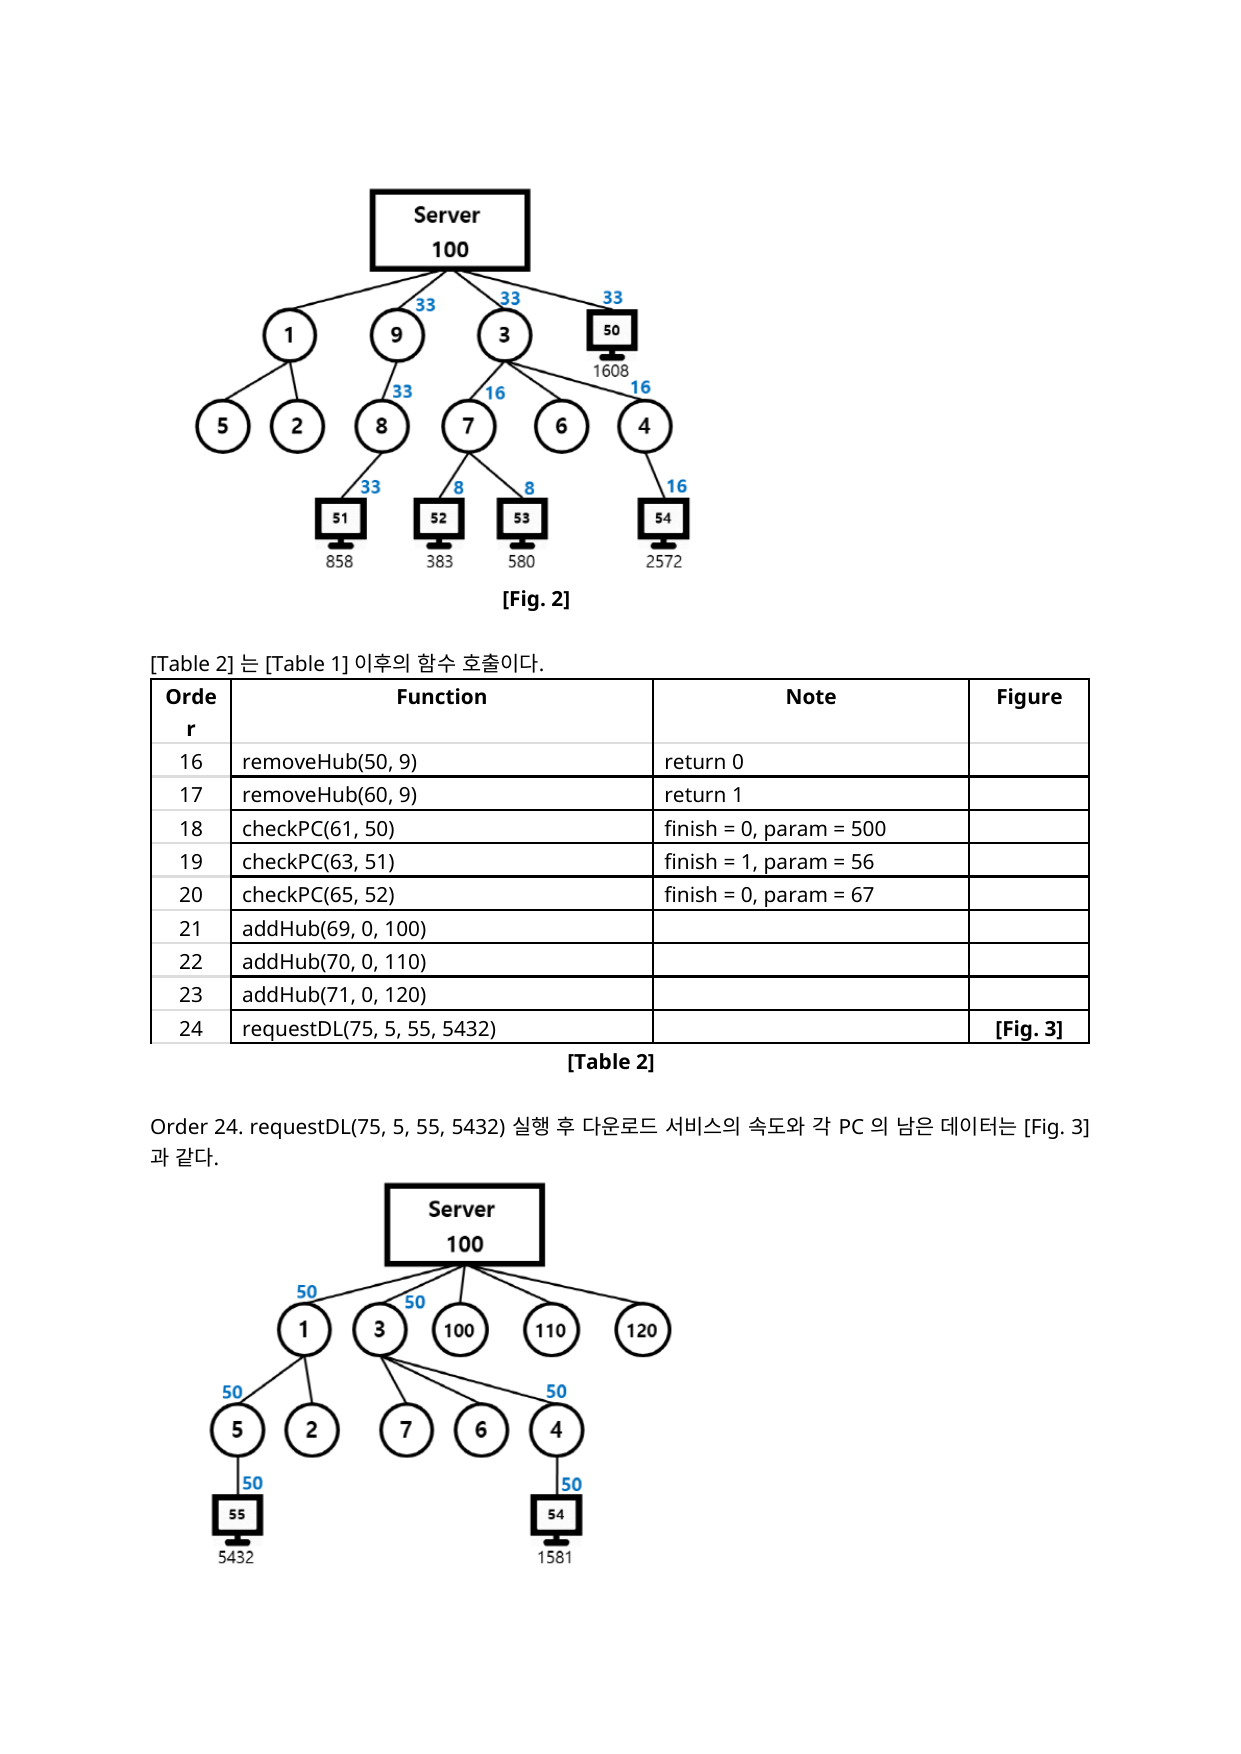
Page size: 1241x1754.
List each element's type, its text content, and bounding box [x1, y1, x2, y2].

table_cell return 0 [654, 744, 968, 775]
picture [150, 1172, 759, 1580]
text [Fig. 2] [150, 581, 1090, 612]
table_cell [970, 878, 1088, 909]
table_cell 24 [152, 1011, 230, 1042]
table_cell [970, 811, 1088, 842]
table_cell [654, 1011, 968, 1042]
table_cell [970, 744, 1088, 775]
table_cell [970, 944, 1088, 975]
table_cell removeHub(60, 9) [232, 778, 652, 809]
table_cell 21 [152, 911, 230, 942]
table_cell [654, 978, 968, 1009]
text Order 24. requestDL(75, 5, 55, 5432) 실행 후 다운로드 서비스의 속도와 각 PC 의 남은 데이터는 [Fig. 3] 과 같다. [150, 1109, 1090, 1172]
table_cell 22 [152, 944, 230, 975]
table_cell 20 [152, 878, 230, 909]
table_cell finish = 0, param = 500 [654, 811, 968, 842]
table_header Order [152, 680, 230, 742]
table_cell 18 [152, 811, 230, 842]
table_cell 23 [152, 978, 230, 1009]
table_cell checkPC(63, 51) [232, 844, 652, 875]
table_cell [970, 911, 1088, 942]
table_cell addHub(70, 0, 110) [232, 944, 652, 975]
table_header Function [232, 680, 652, 742]
table_cell 17 [152, 778, 230, 809]
table_header Note [654, 680, 968, 742]
table_cell [Fig. 3] [970, 1011, 1088, 1042]
table_cell removeHub(50, 9) [232, 744, 652, 775]
table_cell 16 [152, 744, 230, 775]
table_header Figure [970, 680, 1088, 742]
text [Table 2] [150, 1044, 1090, 1075]
table_cell finish = 1, param = 56 [654, 844, 968, 875]
table_cell finish = 0, param = 67 [654, 878, 968, 909]
table_cell 19 [152, 844, 230, 875]
text [Table 2] 는 [Table 1] 이후의 함수 호출이다. [150, 646, 1090, 677]
picture [150, 177, 753, 581]
table_cell addHub(69, 0, 100) [232, 911, 652, 942]
table_cell checkPC(61, 50) [232, 811, 652, 842]
table_cell [970, 978, 1088, 1009]
table_cell [970, 778, 1088, 809]
table_cell checkPC(65, 52) [232, 878, 652, 909]
table_cell [654, 944, 968, 975]
table_cell requestDL(75, 5, 55, 5432) [232, 1011, 652, 1042]
table_cell [654, 911, 968, 942]
table_cell return 1 [654, 778, 968, 809]
table_cell [970, 844, 1088, 875]
table_cell addHub(71, 0, 120) [232, 978, 652, 1009]
